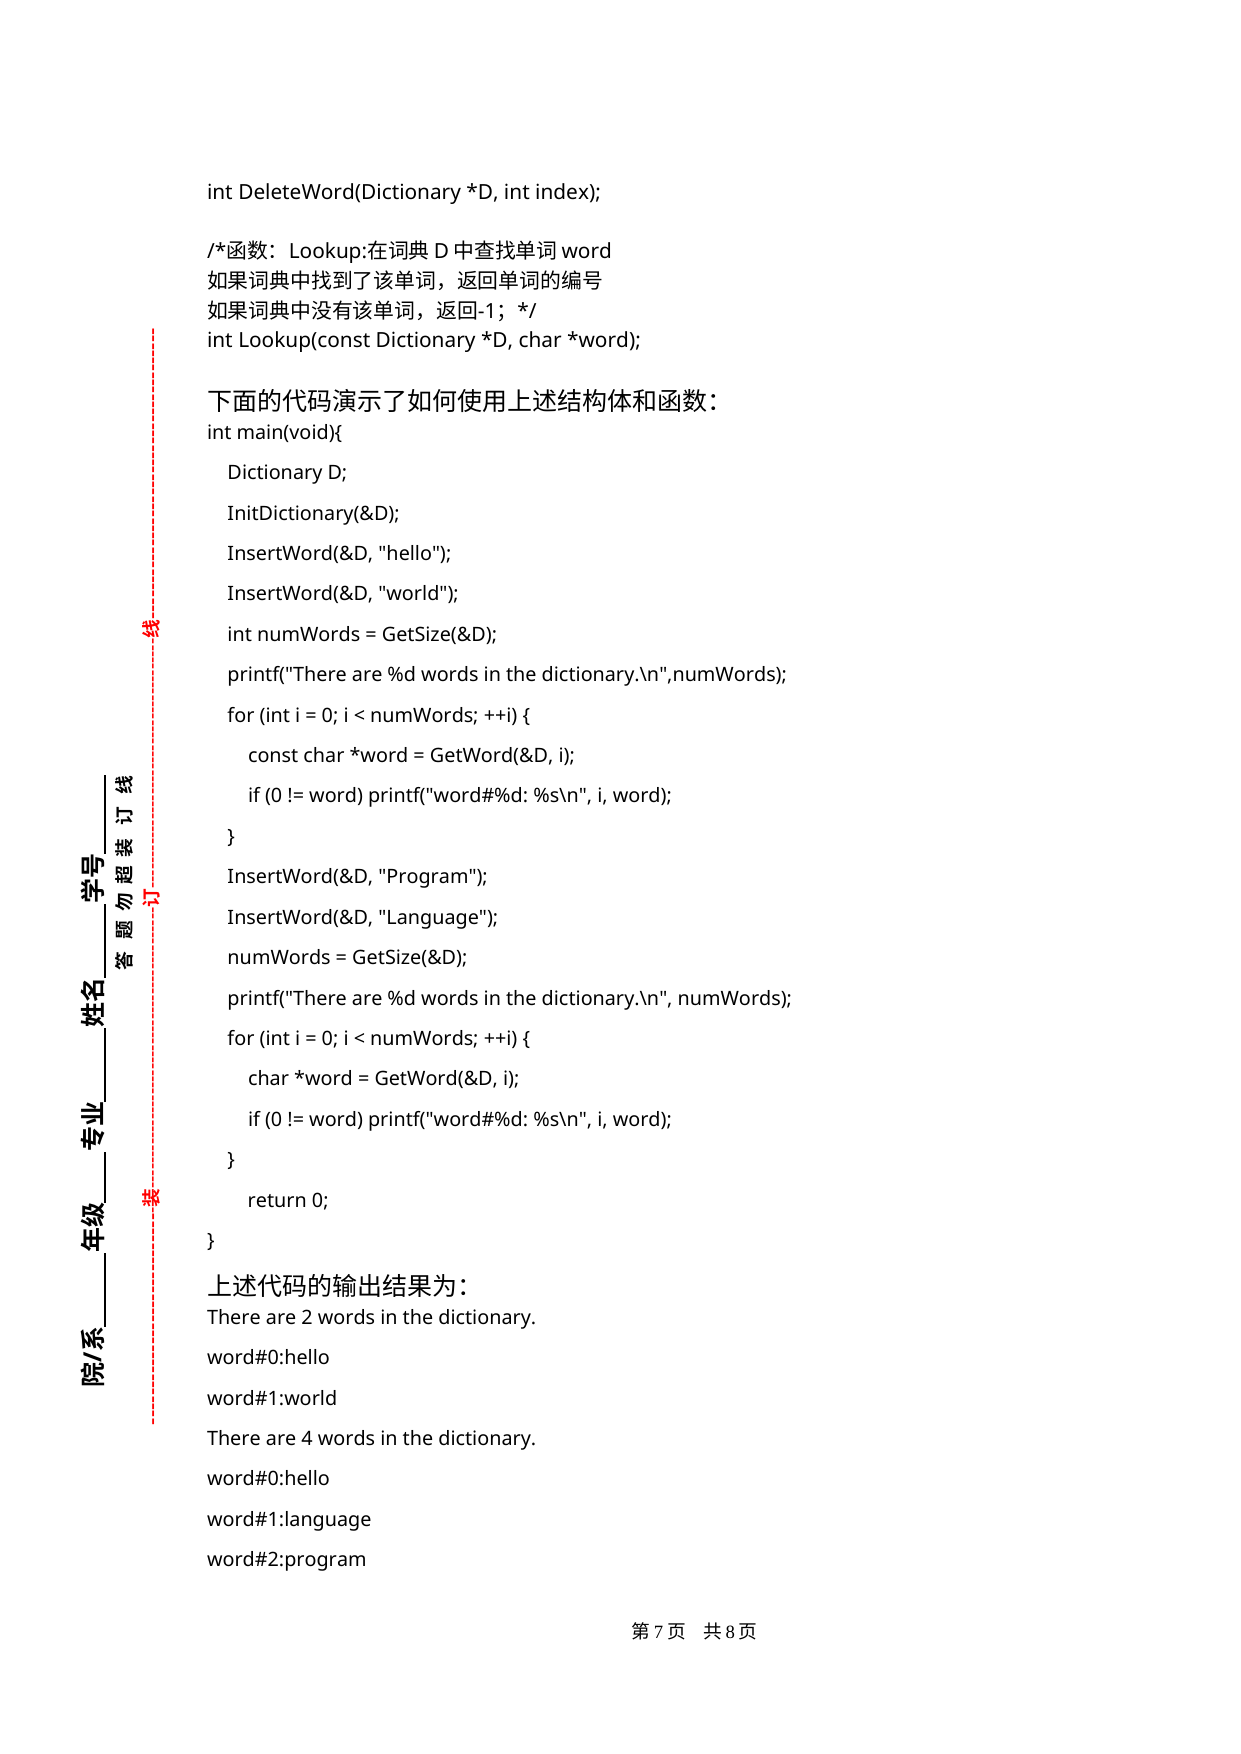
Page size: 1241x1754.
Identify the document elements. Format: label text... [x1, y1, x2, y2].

text /*函数：Lookup:在词典D中查找单词word [207, 234, 1181, 264]
text int numWords = GetSize(&D); [207, 620, 1181, 647]
text 下面的代码演示了如何使用上述结构体和函数： [207, 382, 1181, 418]
text InsertWord(&D, "Language"); [207, 903, 1181, 930]
text 如果词典中找到了该单词，返回单词的编号 [207, 264, 1181, 294]
text numWords = GetSize(&D); [207, 943, 1181, 970]
text const char *word = GetWord(&D, i); [207, 741, 1181, 768]
text InitDictionary(&D); [207, 499, 1181, 526]
text InsertWord(&D, "world"); [207, 580, 1181, 607]
text 上述代码的输出结果为： [207, 1267, 1181, 1303]
text char *word = GetWord(&D, i); [207, 1065, 1181, 1092]
text printf("There are %d words in the dictionary.\n",numWords); [207, 661, 1181, 687]
text word#2:program [207, 1546, 1181, 1572]
text int DeleteWord(Dictionary *D, int index); [207, 177, 1181, 206]
text There are 2 words in the dictionary. [207, 1303, 1181, 1330]
text if (0 != word) printf("word#%d: %s\n", i, word); [207, 1105, 1181, 1132]
text for (int i = 0; i < numWords; ++i) { [207, 1024, 1181, 1051]
text word#0:hello [207, 1343, 1181, 1370]
text } [207, 1226, 1181, 1253]
text printf("There are %d words in the dictionary.\n", numWords); [207, 984, 1181, 1011]
text word#1:world [207, 1384, 1181, 1411]
text int Lookup(const Dictionary *D, char *word); [207, 325, 1181, 353]
text InsertWord(&D, "hello"); [207, 539, 1181, 566]
text There are 4 words in the dictionary. [207, 1424, 1181, 1451]
text } [207, 822, 1181, 849]
text return 0; [207, 1186, 1181, 1213]
text for (int i = 0; i < numWords; ++i) { [207, 701, 1181, 728]
text int main(void){ [207, 418, 1181, 445]
text Dictionary D; [207, 458, 1181, 485]
text InsertWord(&D, "Program"); [207, 863, 1181, 889]
text 如果词典中没有该单词，返回-1；*/ [207, 294, 1181, 325]
text if (0 != word) printf("word#%d: %s\n", i, word); [207, 782, 1181, 809]
text word#1:language [207, 1505, 1181, 1532]
text } [207, 1146, 1181, 1172]
text word#0:hello [207, 1465, 1181, 1492]
